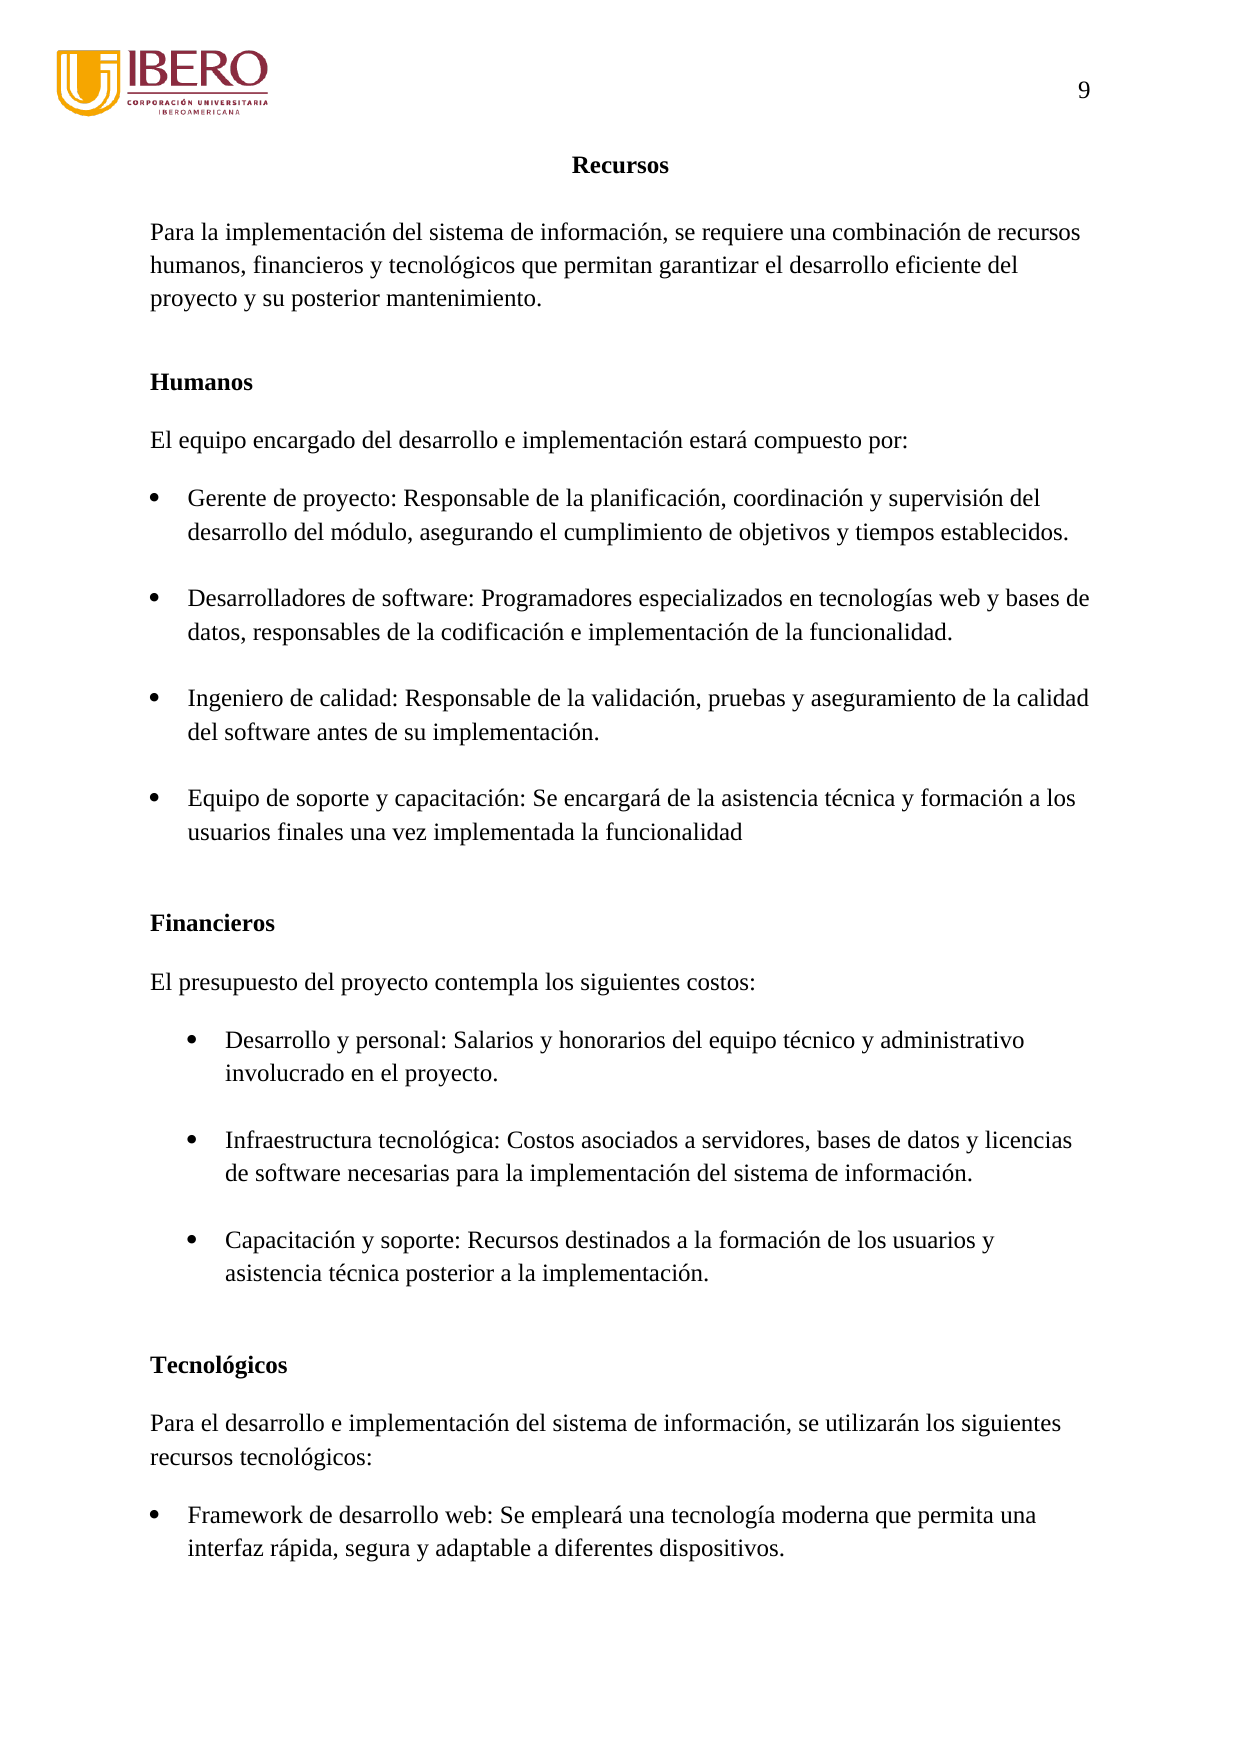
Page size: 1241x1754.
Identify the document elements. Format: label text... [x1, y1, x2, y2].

subtitle Recursos [150, 150, 1090, 179]
picture [50, 39, 273, 121]
text El equipo encargado del desarrollo e implementación estará compuesto por: [150, 425, 1090, 454]
list Gerente de proyecto: Responsable de la planificación, coordinación y supervisión del desarrollo del módulo, asegurando el cumplimiento de objetivos y tiempos establecidos. [150, 483, 1090, 579]
subtitle Humanos [150, 367, 1090, 395]
text Para el desarrollo e implementación del sistema de información, se utilizarán los siguientes recursos tecnológicos: [150, 1408, 1090, 1470]
list Desarrollo y personal: Salarios y honorarios del equipo técnico y administrativo involucrado en el proyecto. [187, 1025, 1090, 1120]
subtitle Financieros [150, 908, 1090, 937]
list Desarrolladores de software: Programadores especializados en tecnologías web y bases de datos, responsables de la codificación e implementación de la funcionalidad. [150, 583, 1090, 679]
text El presupuesto del proyecto contempla los siguientes costos: [150, 967, 1090, 995]
list Ingeniero de calidad: Responsable de la validación, pruebas y aseguramiento de la calidad del software antes de su implementación. [150, 683, 1090, 779]
text Para la implementación del sistema de información, se requiere una combinación de recursos humanos, financieros y tecnológicos que permitan garantizar el desarrollo eficiente del proyecto y su posterior mantenimiento. [150, 217, 1090, 312]
subtitle Tecnológicos [150, 1350, 1090, 1379]
list Equipo de soporte y capacitación: Se encargará de la asistencia técnica y formación a los usuarios finales una vez implementada la funcionalidad [150, 783, 1090, 845]
list Capacitación y soporte: Recursos destinados a la formación de los usuarios y asistencia técnica posterior a la implementación. [187, 1225, 1090, 1287]
list Framework de desarrollo web: Se empleará una tecnología moderna que permita una interfaz rápida, segura y adaptable a diferentes dispositivos. [150, 1500, 1090, 1595]
list Infraestructura tecnológica: Costos asociados a servidores, bases de datos y licencias de software necesarias para la implementación del sistema de información. [187, 1125, 1090, 1220]
